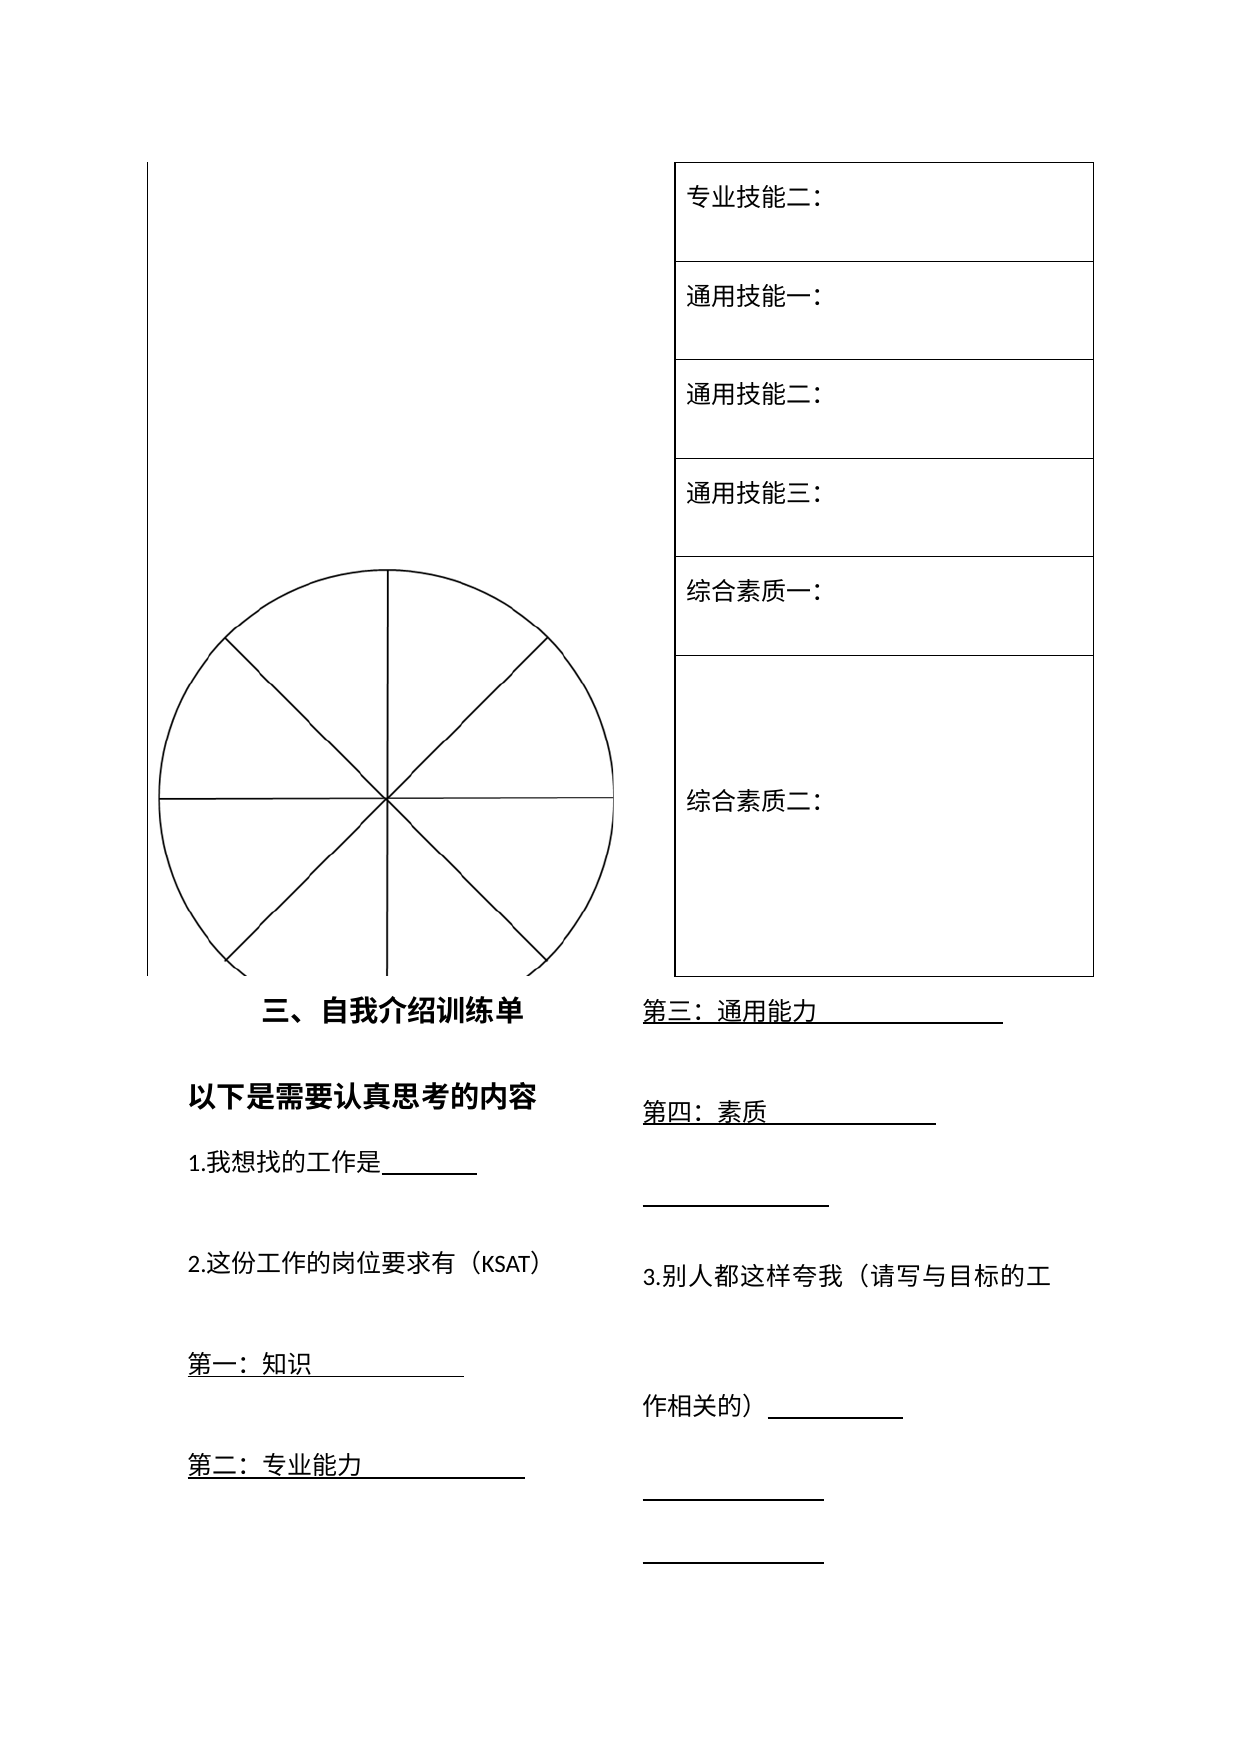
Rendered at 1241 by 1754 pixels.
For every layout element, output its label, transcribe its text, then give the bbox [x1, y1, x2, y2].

subtitle 三、自我介绍训练单 [187, 977, 598, 1042]
text 第三：通用能力 [642, 977, 1053, 1042]
table_cell 综合素质一： [676, 557, 1093, 655]
table_cell 通用技能三： [676, 459, 1093, 556]
text 3.别人都这样夸我（请写与目标的工作相关的） [642, 1242, 1053, 1437]
text 1.我想找的工作是 [187, 1128, 598, 1193]
text 2.这份工作的岗位要求有（KSAT） [187, 1229, 598, 1294]
text 以下是需要认真思考的内容 [187, 1063, 598, 1128]
text 第四：素质 [642, 1078, 1053, 1143]
table_cell 综合素质二： [676, 656, 1093, 976]
picture [158, 569, 614, 976]
text 第二：专业能力 [187, 1431, 598, 1496]
table_cell 通用技能二： [676, 360, 1093, 458]
text 第一：知识 [187, 1330, 598, 1395]
table_cell 专业技能二： [676, 163, 1093, 261]
table_cell 通用技能一： [676, 262, 1093, 359]
